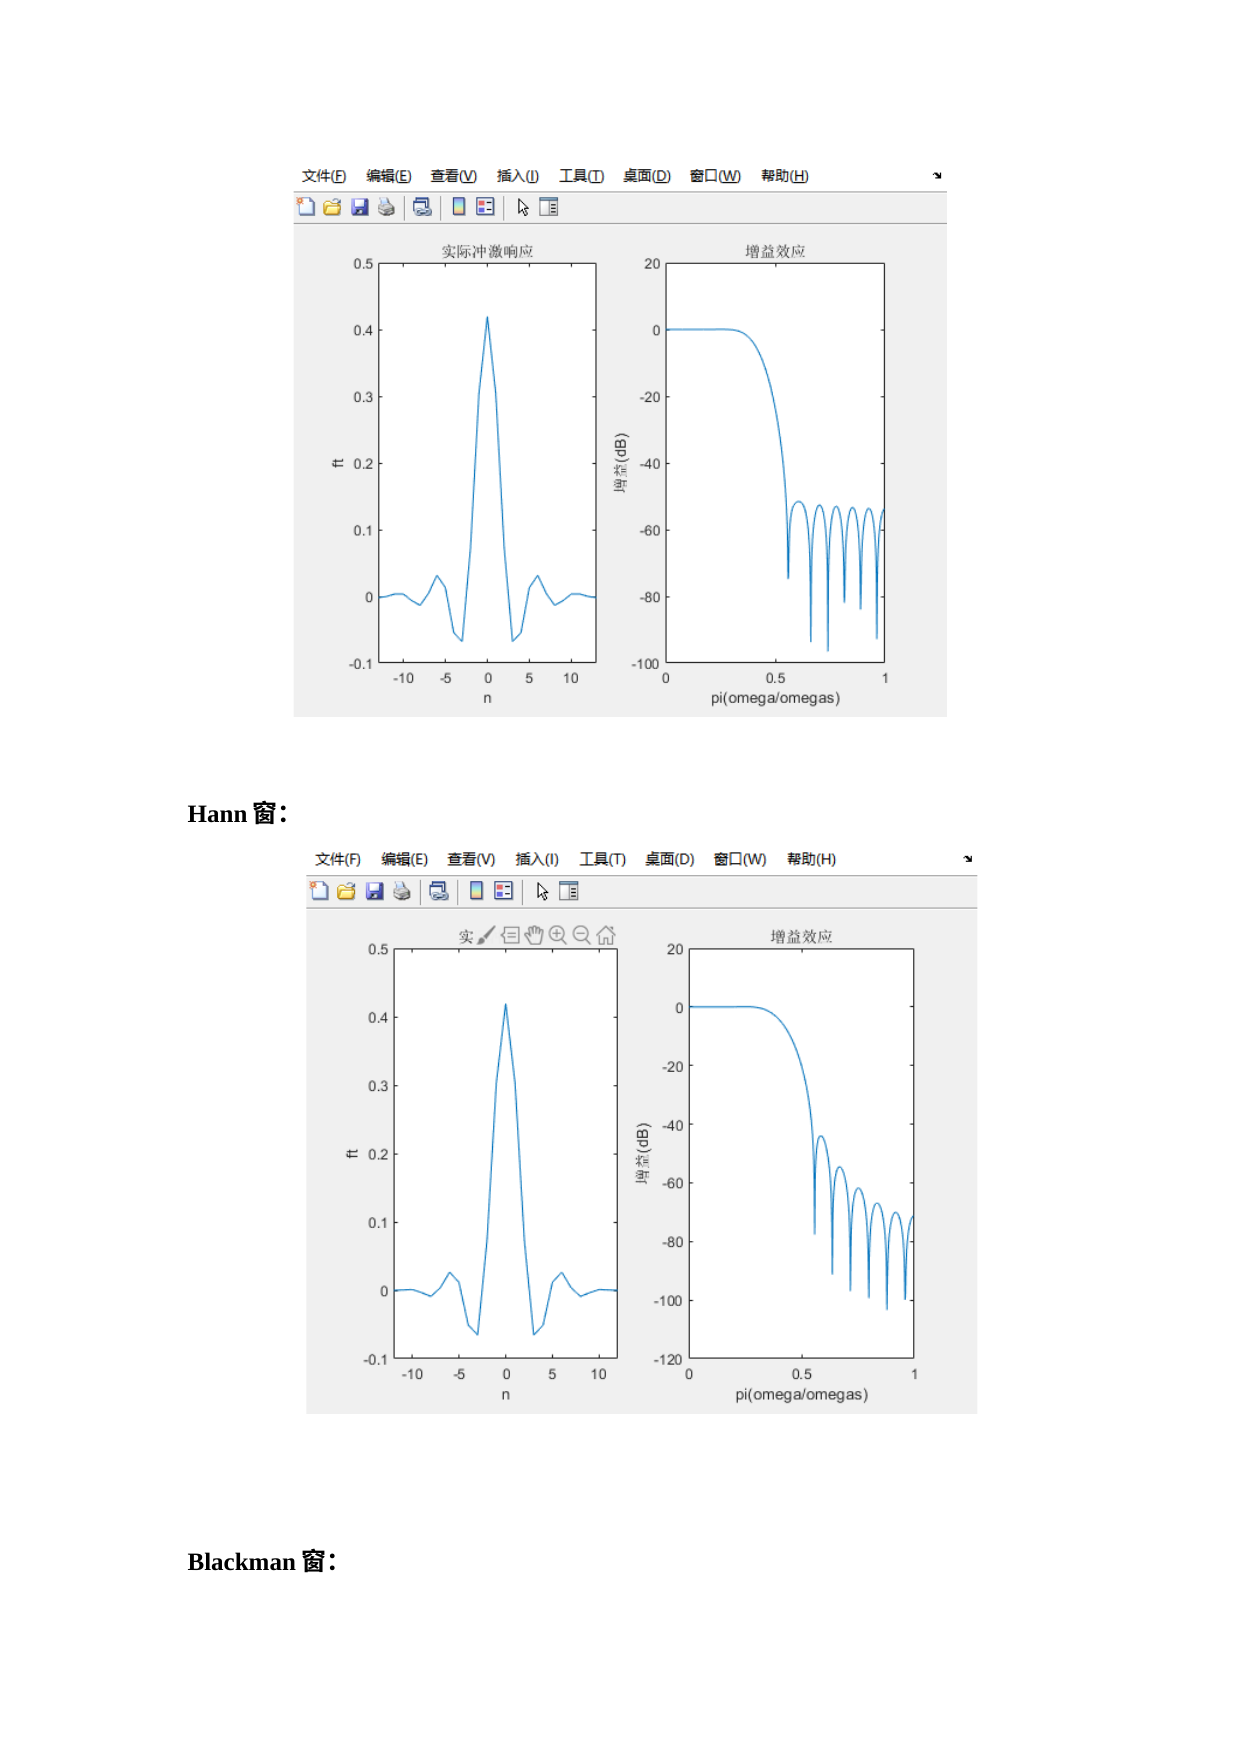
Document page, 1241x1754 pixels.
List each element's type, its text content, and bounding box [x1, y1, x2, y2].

list Blackman窗： [187, 1527, 1053, 1592]
picture [293, 162, 947, 717]
picture [306, 844, 978, 1414]
list Hann窗： [187, 779, 1053, 844]
